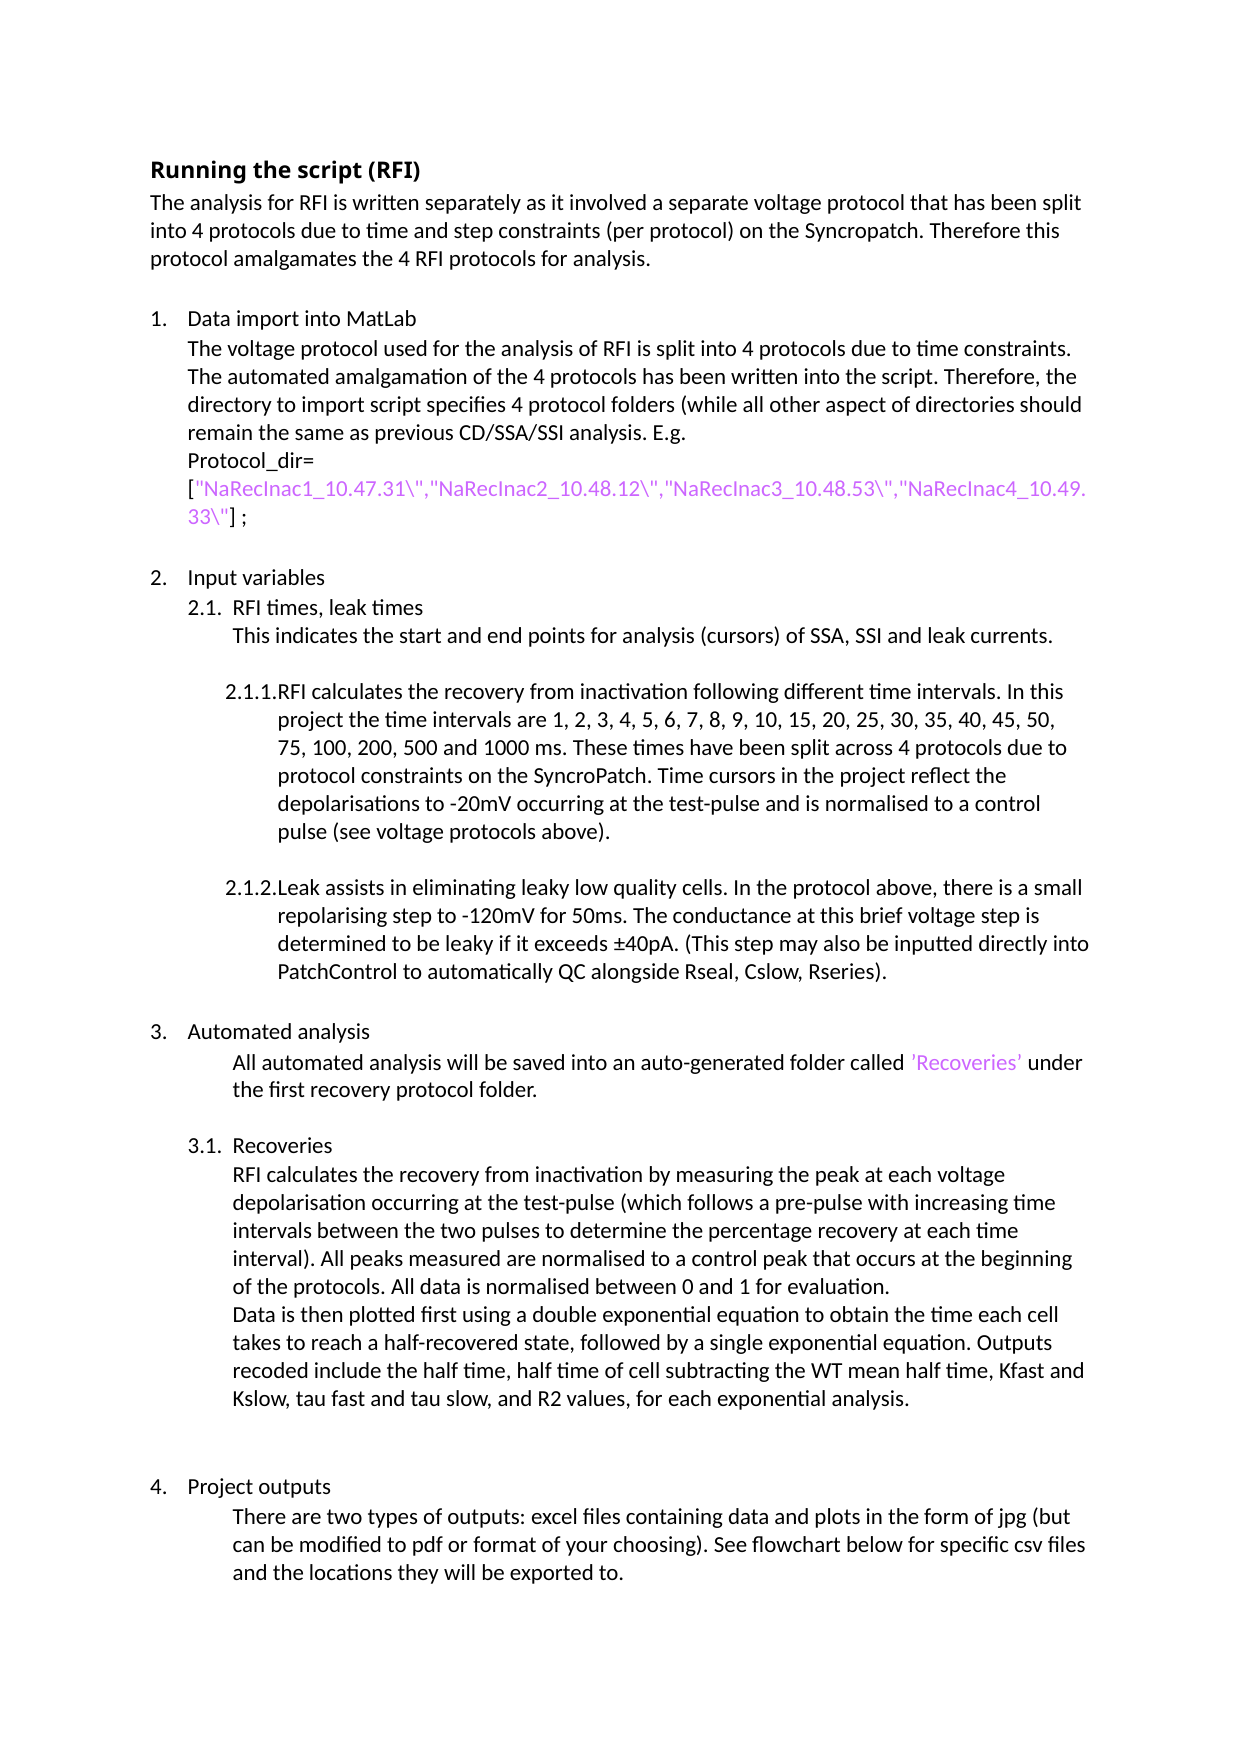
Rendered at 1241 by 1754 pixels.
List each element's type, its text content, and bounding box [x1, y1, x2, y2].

subtitle Data import into MatLab [150, 304, 1090, 332]
subtitle Running the script (RFI) [150, 154, 1090, 185]
list This indicates the start and end points for analysis (cursors) of SSA, SSI and leak currents. [232, 621, 1090, 649]
text The analysis for RFI is written separately as it involved a separate voltage protocol that has been split into 4 protocols due to time and step constraints (per protocol) on the Syncropatch. Therefore this protocol amalgamates the 4 RFI protocols for analysis. [150, 188, 1090, 272]
list There are two types of outputs: excel files containing data and plots in the form of jpg (but can be modified to pdf or format of your choosing). See flowchart below for specific csv files and the locations they will be exported to. [232, 1502, 1090, 1586]
list RFI calculates the recovery from inactivation following different time intervals. In this project the time intervals are 1, 2, 3, 4, 5, 6, 7, 8, 9, 10, 15, 20, 25, 30, 35, 40, 45, 50, 75, 100, 200, 500 and 1000 ms. These times have been split across 4 protocols due to protocol constraints on the SyncroPatch. Time cursors in the project reflect the depolarisations to -20mV occurring at the test-pulse and is normalised to a control pulse (see voltage protocols above). [225, 677, 1090, 845]
text The voltage protocol used for the analysis of RFI is split into 4 protocols due to time constraints. The automated amalgamation of the 4 protocols has been written into the script. Therefore, the directory to import script specifies 4 protocol folders (while all other aspect of directories should remain the same as previous CD/SSA/SSI analysis. E.g. Protocol_dir=["NaRecInac1_10.47.31\","NaRecInac2_10.48.12\","NaRecInac3_10.48.53\","NaRecInac4_10.49.33\"] ; [187, 334, 1090, 531]
list RFI calculates the recovery from inactivation by measuring the peak at each voltage depolarisation occurring at the test-pulse (which follows a pre-pulse with increasing time intervals between the two pulses to determine the percentage recovery at each time interval). All peaks measured are normalised to a control peak that occurs at the beginning of the protocols. All data is normalised between 0 and 1 for evaluation. [232, 1160, 1090, 1300]
list RFI times, leak times [187, 593, 1090, 621]
list All automated analysis will be saved into an auto-generated folder called ’Recoveries’ under the first recovery protocol folder. [232, 1048, 1090, 1104]
list Recoveries [187, 1132, 1090, 1160]
subtitle Automated analysis [150, 1017, 1090, 1045]
subtitle Project outputs [150, 1472, 1090, 1500]
list Data is then plotted first using a double exponential equation to obtain the time each cell takes to reach a half-recovered state, followed by a single exponential equation. Outputs recoded include the half time, half time of cell subtracting the WT mean half time, Kfast and Kslow, tau fast and tau slow, and R2 values, for each exponential analysis. [232, 1300, 1090, 1412]
subtitle Input variables [150, 563, 1090, 591]
list Leak assists in eliminating leaky low quality cells. In the protocol above, there is a small repolarising step to -120mV for 50ms. The conductance at this brief voltage step is determined to be leaky if it exceeds ±40pA. (This step may also be inputted directly into PatchControl to automatically QC alongside Rseal, Cslow, Rseries). [225, 873, 1090, 985]
